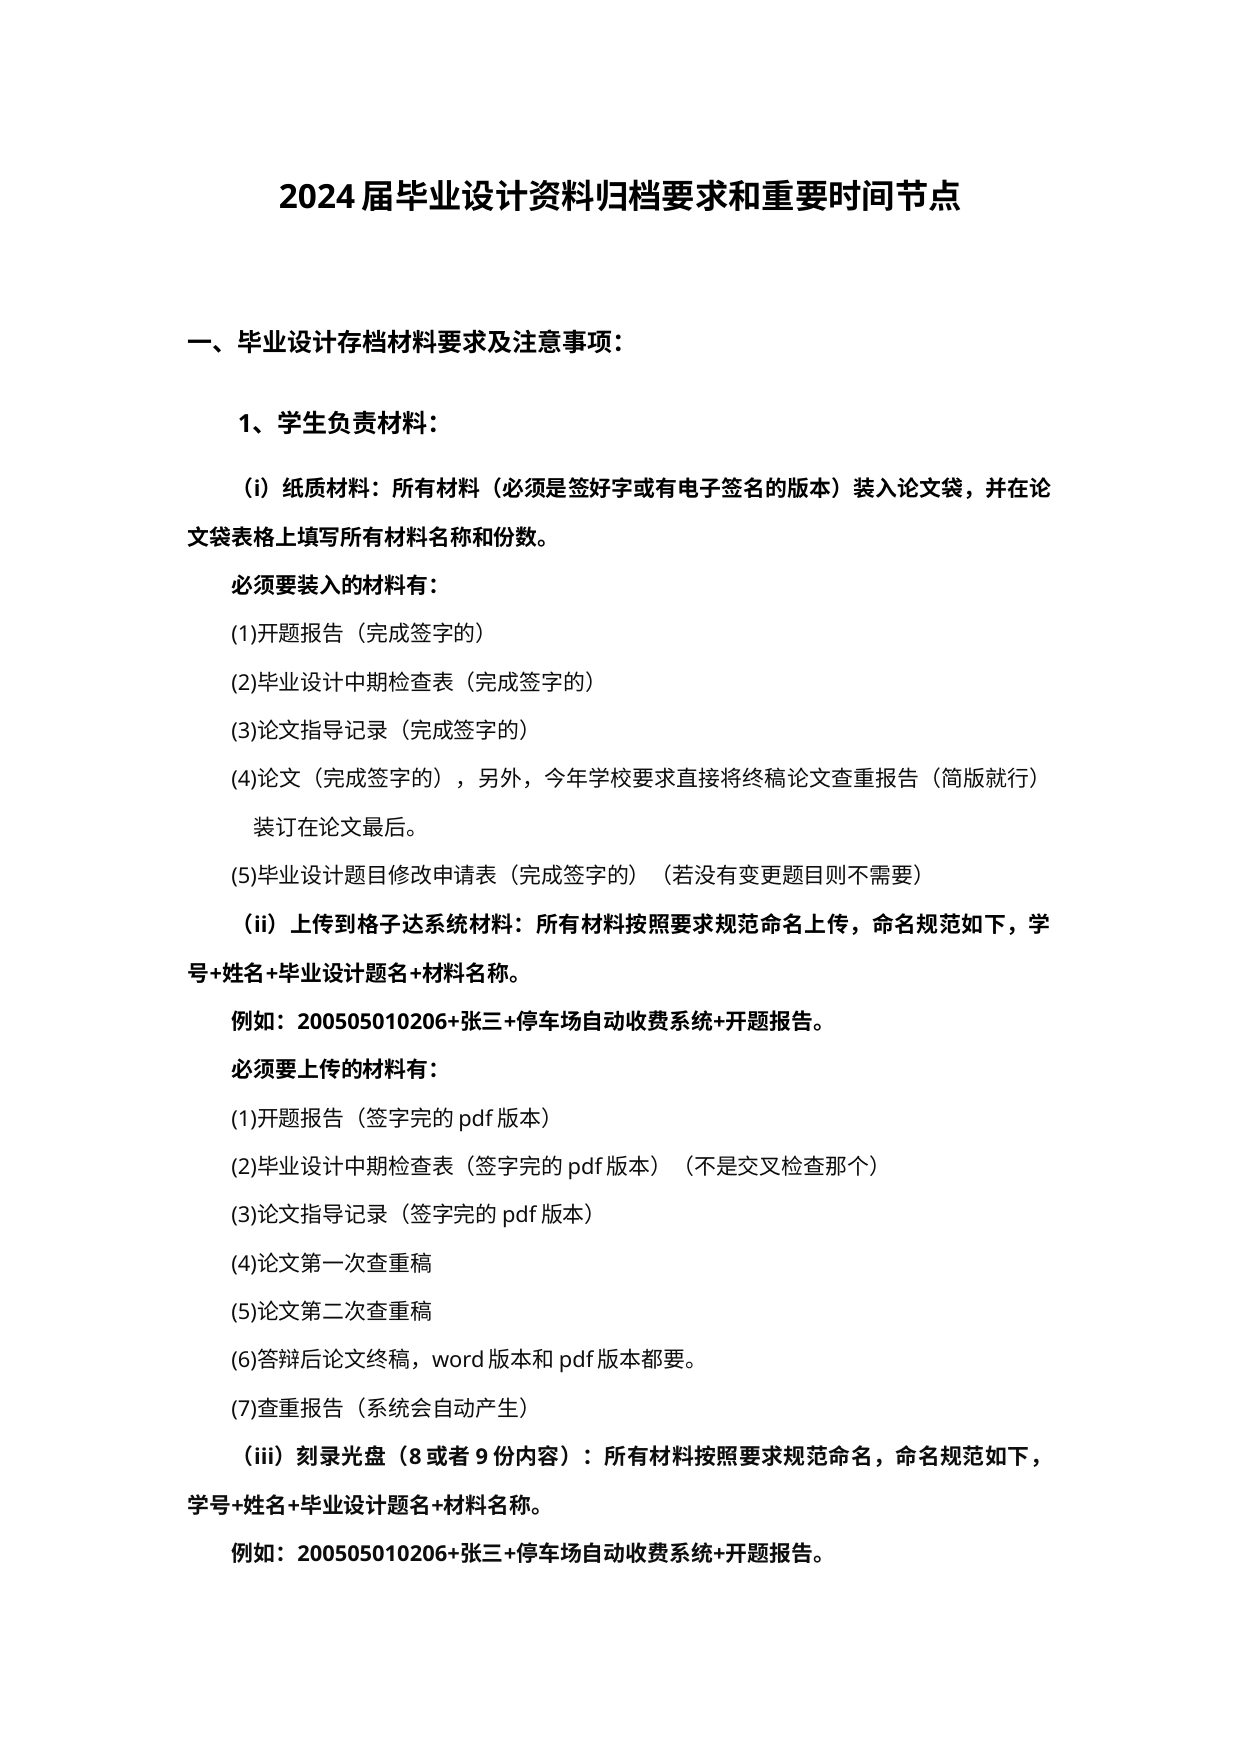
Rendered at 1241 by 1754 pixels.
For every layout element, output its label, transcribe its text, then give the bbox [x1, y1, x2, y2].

text (2)毕业设计中期检查表（签字完的pdf版本）（不是交叉检查那个） [187, 1149, 1053, 1181]
text (1)开题报告（完成签字的） [187, 616, 1053, 649]
text (4)论文（完成签字的），另外，今年学校要求直接将终稿论文查重报告（简版就行）装订在论文最后。 [231, 761, 1053, 842]
text 例如：200505010206+张三+停车场自动收费系统+开题报告。 [187, 1536, 1053, 1568]
text (1)开题报告（签字完的pdf版本） [187, 1100, 1053, 1133]
text 例如：200505010206+张三+停车场自动收费系统+开题报告。 [187, 1004, 1053, 1036]
text (6)答辩后论文终稿，word版本和pdf版本都要。 [187, 1342, 1053, 1374]
text (7)查重报告（系统会自动产生） [187, 1390, 1053, 1423]
text （ii）上传到格子达系统材料：所有材料按照要求规范命名上传，命名规范如下，学号+姓名+毕业设计题名+材料名称。 [187, 907, 1053, 988]
text 必须要上传的材料有： [187, 1052, 1053, 1084]
text (2)毕业设计中期检查表（完成签字的） [187, 664, 1053, 697]
text 一、毕业设计存档材料要求及注意事项： [187, 308, 1053, 373]
text 1、学生负责材料： [187, 389, 1053, 454]
text (4)论文第一次查重稿 [187, 1245, 1053, 1278]
text （i）纸质材料：所有材料（必须是签好字或有电子签名的版本）装入论文袋，并在论文袋表格上填写所有材料名称和份数。 [187, 471, 1053, 552]
text (3)论文指导记录（完成签字的） [187, 713, 1053, 745]
text (3)论文指导记录（签字完的pdf版本） [187, 1197, 1053, 1229]
text 2024届毕业设计资料归档要求和重要时间节点 [187, 162, 1053, 227]
text (5)毕业设计题目修改申请表（完成签字的）（若没有变更题目则不需要） [187, 858, 1053, 891]
text 必须要装入的材料有： [187, 568, 1053, 600]
text （iii）刻录光盘（8或者9份内容）：所有材料按照要求规范命名，命名规范如下，学号+姓名+毕业设计题名+材料名称。 [187, 1439, 1053, 1520]
text (5)论文第二次查重稿 [187, 1294, 1053, 1326]
